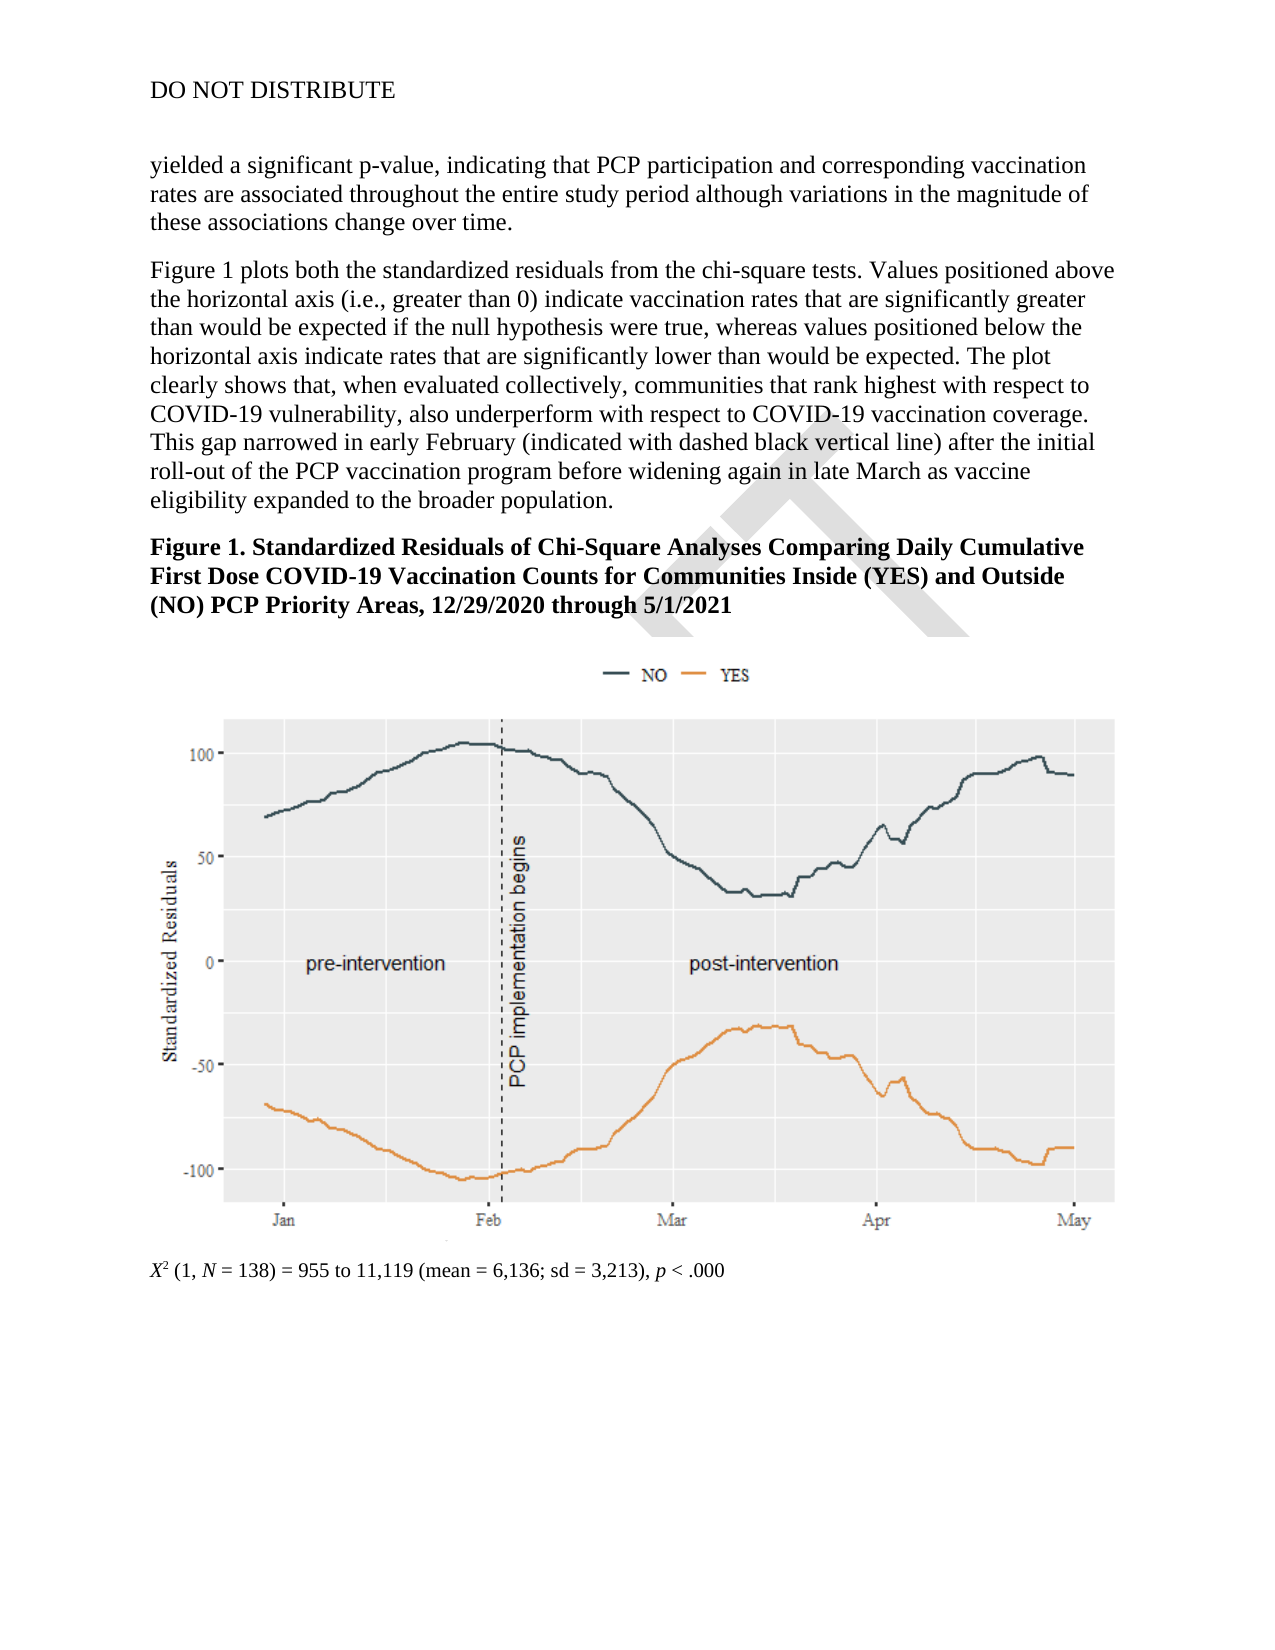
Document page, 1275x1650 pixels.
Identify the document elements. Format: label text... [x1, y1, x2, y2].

text Figure 1 plots both the standardized residuals from the chi-square tests. Values positioned above the horizontal axis (i.e., greater than 0) indicate vaccination rates that are significantly greater than would be expected if the null hypothesis were true, whereas values positioned below the horizontal axis indicate rates that are significantly lower than would be expected. The plot clearly shows that, when evaluated collectively, communities that rank highest with respect to COVID-19 vulnerability, also underperform with respect to COVID-19 vaccination coverage. This gap narrowed in early February (indicated with dashed black vertical line) after the initial roll-out of the PCP vaccination program before widening again in late March as vaccine eligibility expanded to the broader population. [150, 255, 1125, 514]
text X2 (1, N = 138) = 955 to 11,119 (mean = 6,136; sd = 3,213), p < .000 [150, 1258, 1125, 1282]
picture [150, 637, 1125, 1240]
text Figure 1. Standardized Residuals of Chi-Square Analyses Comparing Daily Cumulative First Dose COVID-19 Vaccination Counts for Communities Inside (YES) and Outside (NO) PCP Priority Areas, 12/29/2020 through 5/1/2021 [150, 532, 1125, 619]
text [150, 150, 1125, 236]
